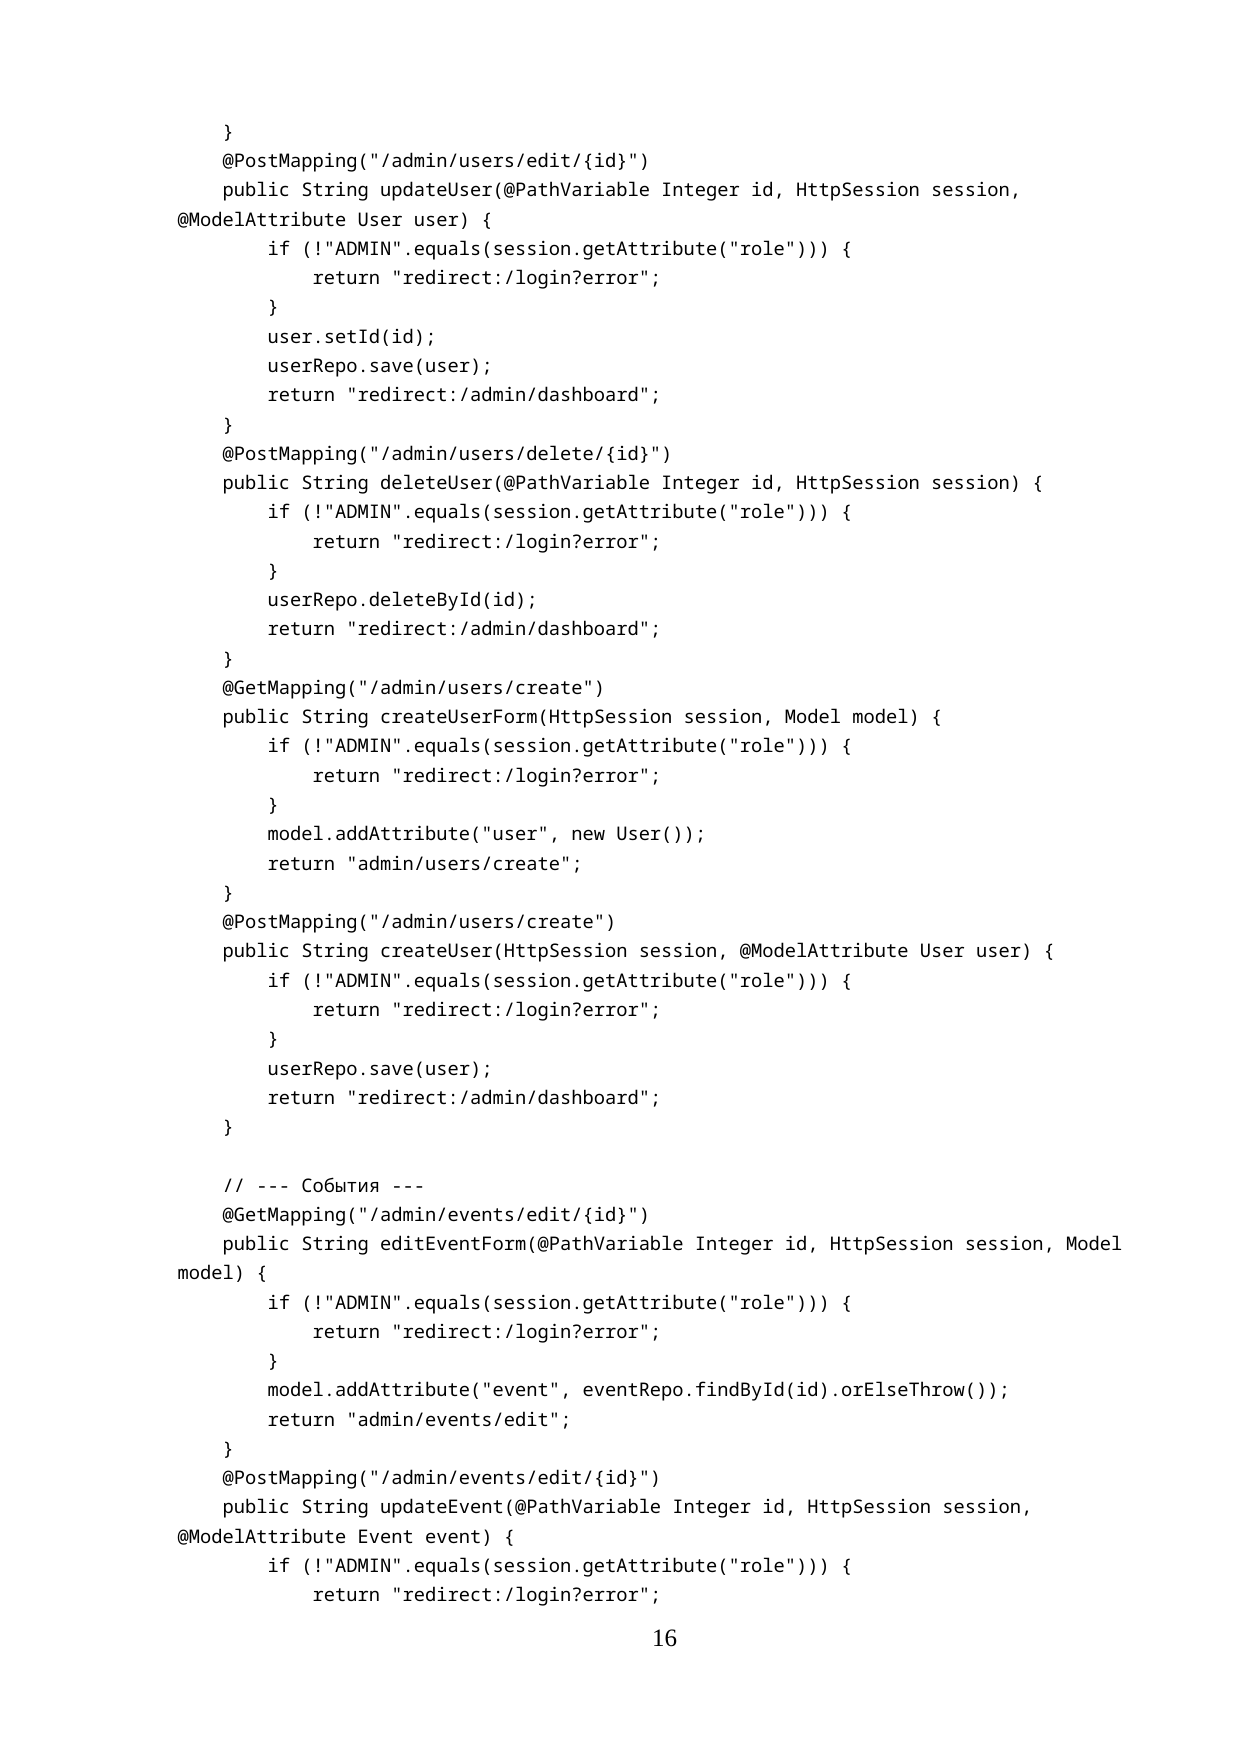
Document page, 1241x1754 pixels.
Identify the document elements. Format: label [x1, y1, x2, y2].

text [177, 118, 1152, 1607]
